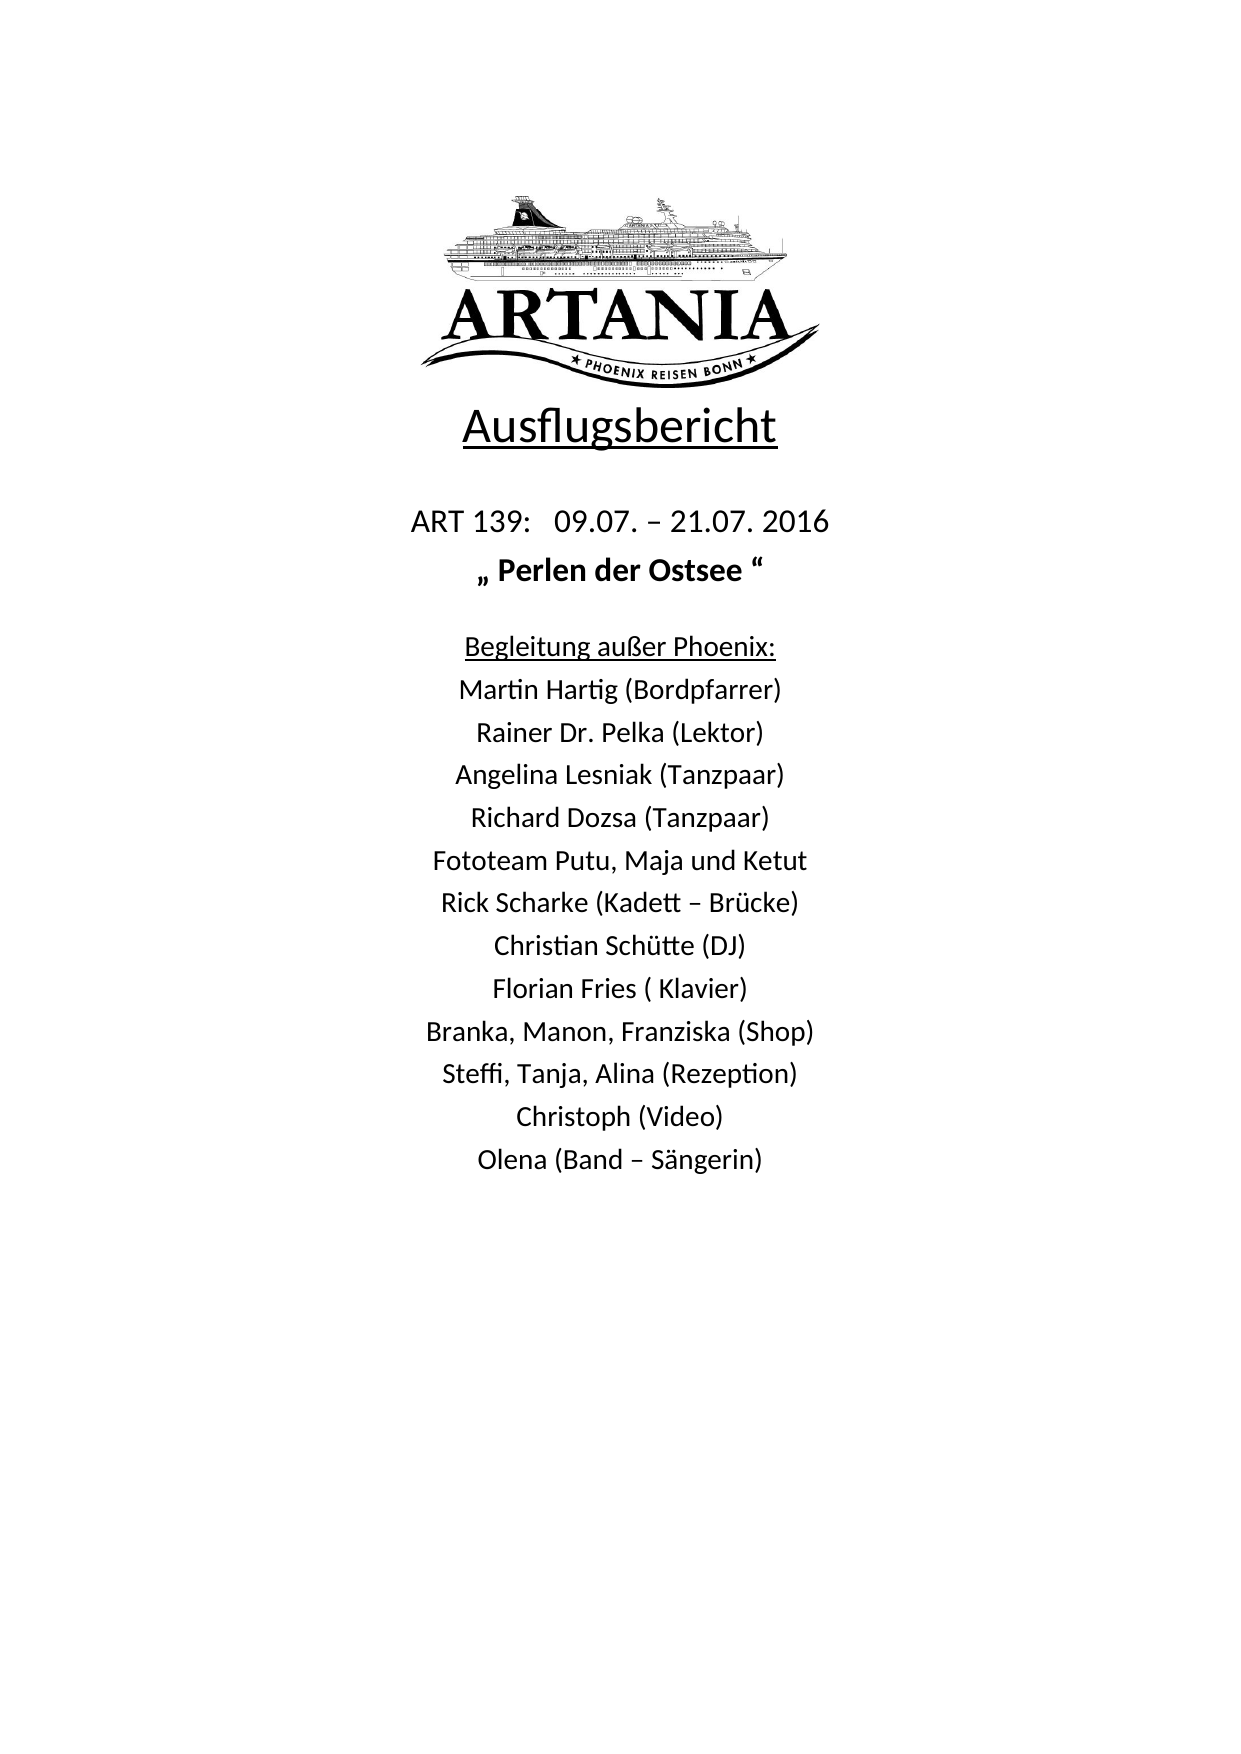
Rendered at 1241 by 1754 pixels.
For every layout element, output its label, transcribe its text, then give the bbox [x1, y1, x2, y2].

text Steffi, Tanja, Alina (Rezeption) [150, 1055, 1090, 1091]
text Richard Dozsa (Tanzpaar) [150, 799, 1090, 835]
text Angelina Lesniak (Tanzpaar) [150, 756, 1090, 792]
text ART 139: 09.07. – 21.07. 2016 [150, 500, 1090, 541]
text Fototeam Putu, Maja und Ketut [150, 842, 1090, 877]
picture [420, 196, 820, 388]
text „ Perlen der Ostsee “ [150, 549, 1090, 590]
text Branka, Manon, Franziska (Shop) [150, 1013, 1090, 1048]
text Martin Hartig (Bordpfarrer) [150, 671, 1090, 707]
text Christian Schütte (DJ) [150, 927, 1090, 963]
text Christoph (Video) [150, 1098, 1090, 1134]
text Rainer Dr. Pelka (Lektor) [150, 714, 1090, 749]
text Florian Fries ( Klavier) [150, 970, 1090, 1006]
text Rick Scharke (Kadett – Brücke) [150, 884, 1090, 920]
text Begleitung außer Phoenix: [150, 628, 1090, 664]
text Olena (Band – Sängerin) [150, 1141, 1090, 1176]
text Ausflugsbericht [150, 393, 1090, 454]
